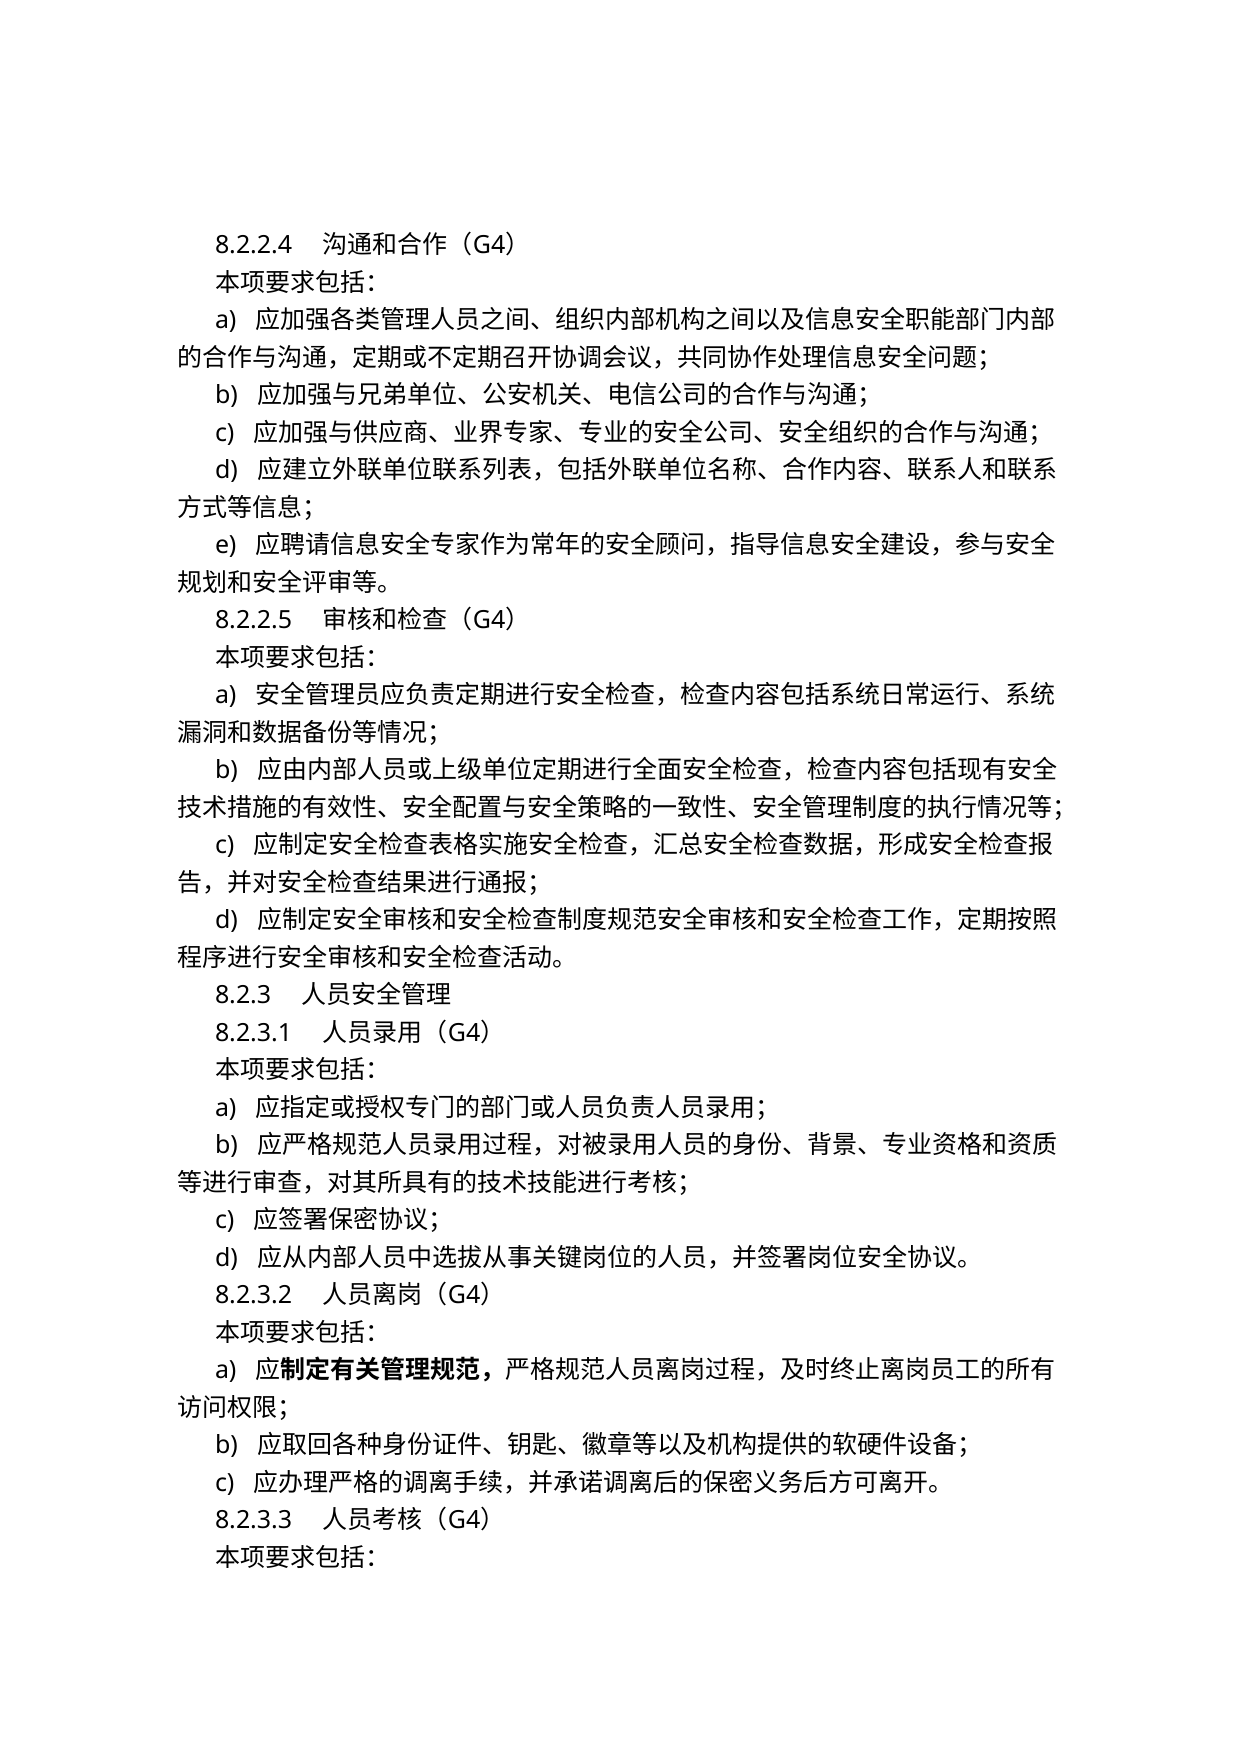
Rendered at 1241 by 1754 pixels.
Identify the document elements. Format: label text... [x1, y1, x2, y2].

text c) 应签署保密协议； [177, 1199, 1063, 1237]
text 8.2.3.1 人员录用（G4） [177, 1012, 1063, 1049]
text 8.2.2.4 沟通和合作（G4） [177, 224, 1063, 262]
text b) 应加强与兄弟单位、公安机关、电信公司的合作与沟通； [177, 374, 1063, 412]
text e) 应聘请信息安全专家作为常年的安全顾问，指导信息安全建设，参与安全规划和安全评审等。 [177, 524, 1063, 599]
text a) 应指定或授权专门的部门或人员负责人员录用； [177, 1087, 1063, 1124]
text 本项要求包括： [177, 637, 1063, 674]
text 8.2.3.2 人员离岗（G4） [177, 1274, 1063, 1312]
text c) 应制定安全检查表格实施安全检查，汇总安全检查数据，形成安全检查报告，并对安全检查结果进行通报； [177, 824, 1063, 899]
text 8.2.2.5 审核和检查（G4） [177, 599, 1063, 637]
text d) 应制定安全审核和安全检查制度规范安全审核和安全检查工作，定期按照程序进行安全审核和安全检查活动。 [177, 899, 1063, 974]
text c) 应加强与供应商、业界专家、专业的安全公司、安全组织的合作与沟通； [177, 412, 1063, 449]
text b) 应取回各种身份证件、钥匙、徽章等以及机构提供的软硬件设备； [177, 1424, 1063, 1462]
text 本项要求包括： [177, 1312, 1063, 1349]
text 本项要求包括： [177, 1537, 1063, 1574]
text a) 应制定有关管理规范，严格规范人员离岗过程，及时终止离岗员工的所有访问权限； [177, 1349, 1063, 1424]
text d) 应从内部人员中选拔从事关键岗位的人员，并签署岗位安全协议。 [177, 1237, 1063, 1274]
text d) 应建立外联单位联系列表，包括外联单位名称、合作内容、联系人和联系方式等信息； [177, 449, 1063, 524]
text b) 应由内部人员或上级单位定期进行全面安全检查，检查内容包括现有安全技术措施的有效性、安全配置与安全策略的一致性、安全管理制度的执行情况等； [177, 749, 1063, 824]
text 本项要求包括： [177, 262, 1063, 299]
text a) 应加强各类管理人员之间、组织内部机构之间以及信息安全职能部门内部的合作与沟通，定期或不定期召开协调会议，共同协作处理信息安全问题； [177, 299, 1063, 374]
text a) 安全管理员应负责定期进行安全检查，检查内容包括系统日常运行、系统漏洞和数据备份等情况； [177, 674, 1063, 749]
text b) 应严格规范人员录用过程，对被录用人员的身份、背景、专业资格和资质等进行审查，对其所具有的技术技能进行考核； [177, 1124, 1063, 1199]
text 8.2.3 人员安全管理 [177, 974, 1063, 1012]
text 8.2.3.3 人员考核（G4） [177, 1499, 1063, 1537]
text 本项要求包括： [177, 1049, 1063, 1087]
text c) 应办理严格的调离手续，并承诺调离后的保密义务后方可离开。 [177, 1462, 1063, 1499]
